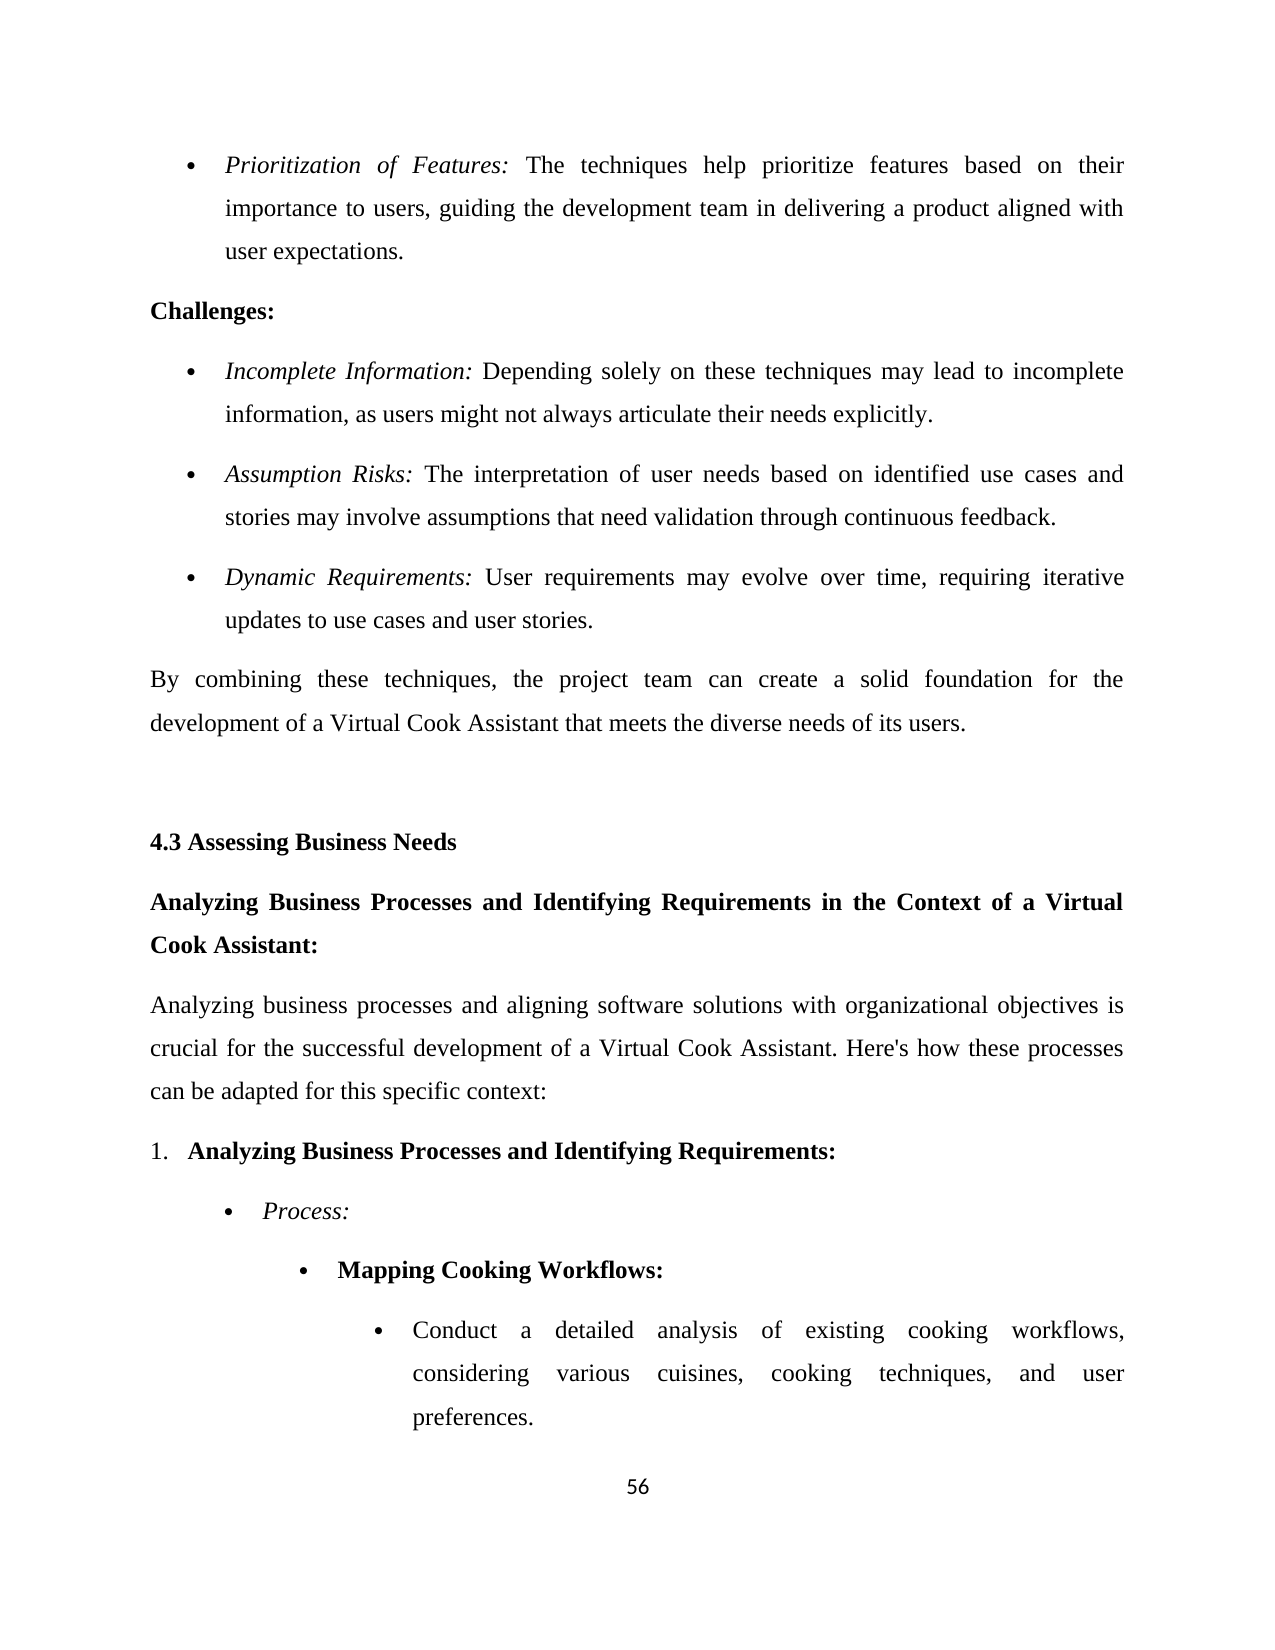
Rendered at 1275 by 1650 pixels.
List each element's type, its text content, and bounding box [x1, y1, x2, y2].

subtitle 4.3 Assessing Business Needs [150, 827, 1125, 856]
list Incomplete Information: Depending solely on these techniques may lead to incomplete information, as users might not always articulate their needs explicitly. [187, 356, 1125, 428]
list Analyzing Business Processes and Identifying Requirements: [150, 1136, 1125, 1165]
list Mapping Cooking Workflows: [300, 1256, 1125, 1284]
text Analyzing business processes and aligning software solutions with organizational objectives is crucial for the successful development of a Virtual Cook Assistant. Here's how these processes can be adapted for this specific context: [150, 990, 1125, 1105]
list Assumption Risks: The interpretation of user needs based on identified use cases and stories may involve assumptions that need validation through continuous feedback. [187, 459, 1125, 531]
text By combining these techniques, the project team can create a solid foundation for the development of a Virtual Cook Assistant that meets the diverse needs of its users. [150, 664, 1125, 736]
list Prioritization of Features: The techniques help prioritize features based on their importance to users, guiding the development team in delivering a product aligned with user expectations. [187, 150, 1125, 265]
list Dynamic Requirements: User requirements may evolve over time, requiring iterative updates to use cases and user stories. [187, 562, 1125, 633]
list Conduct a detailed analysis of existing cooking workflows, considering various cuisines, cooking techniques, and user preferences. [375, 1315, 1125, 1430]
list Process: [225, 1196, 1125, 1224]
text Analyzing Business Processes and Identifying Requirements in the Context of a Virtual Cook Assistant: [150, 887, 1125, 959]
text Challenges: [150, 296, 1125, 325]
